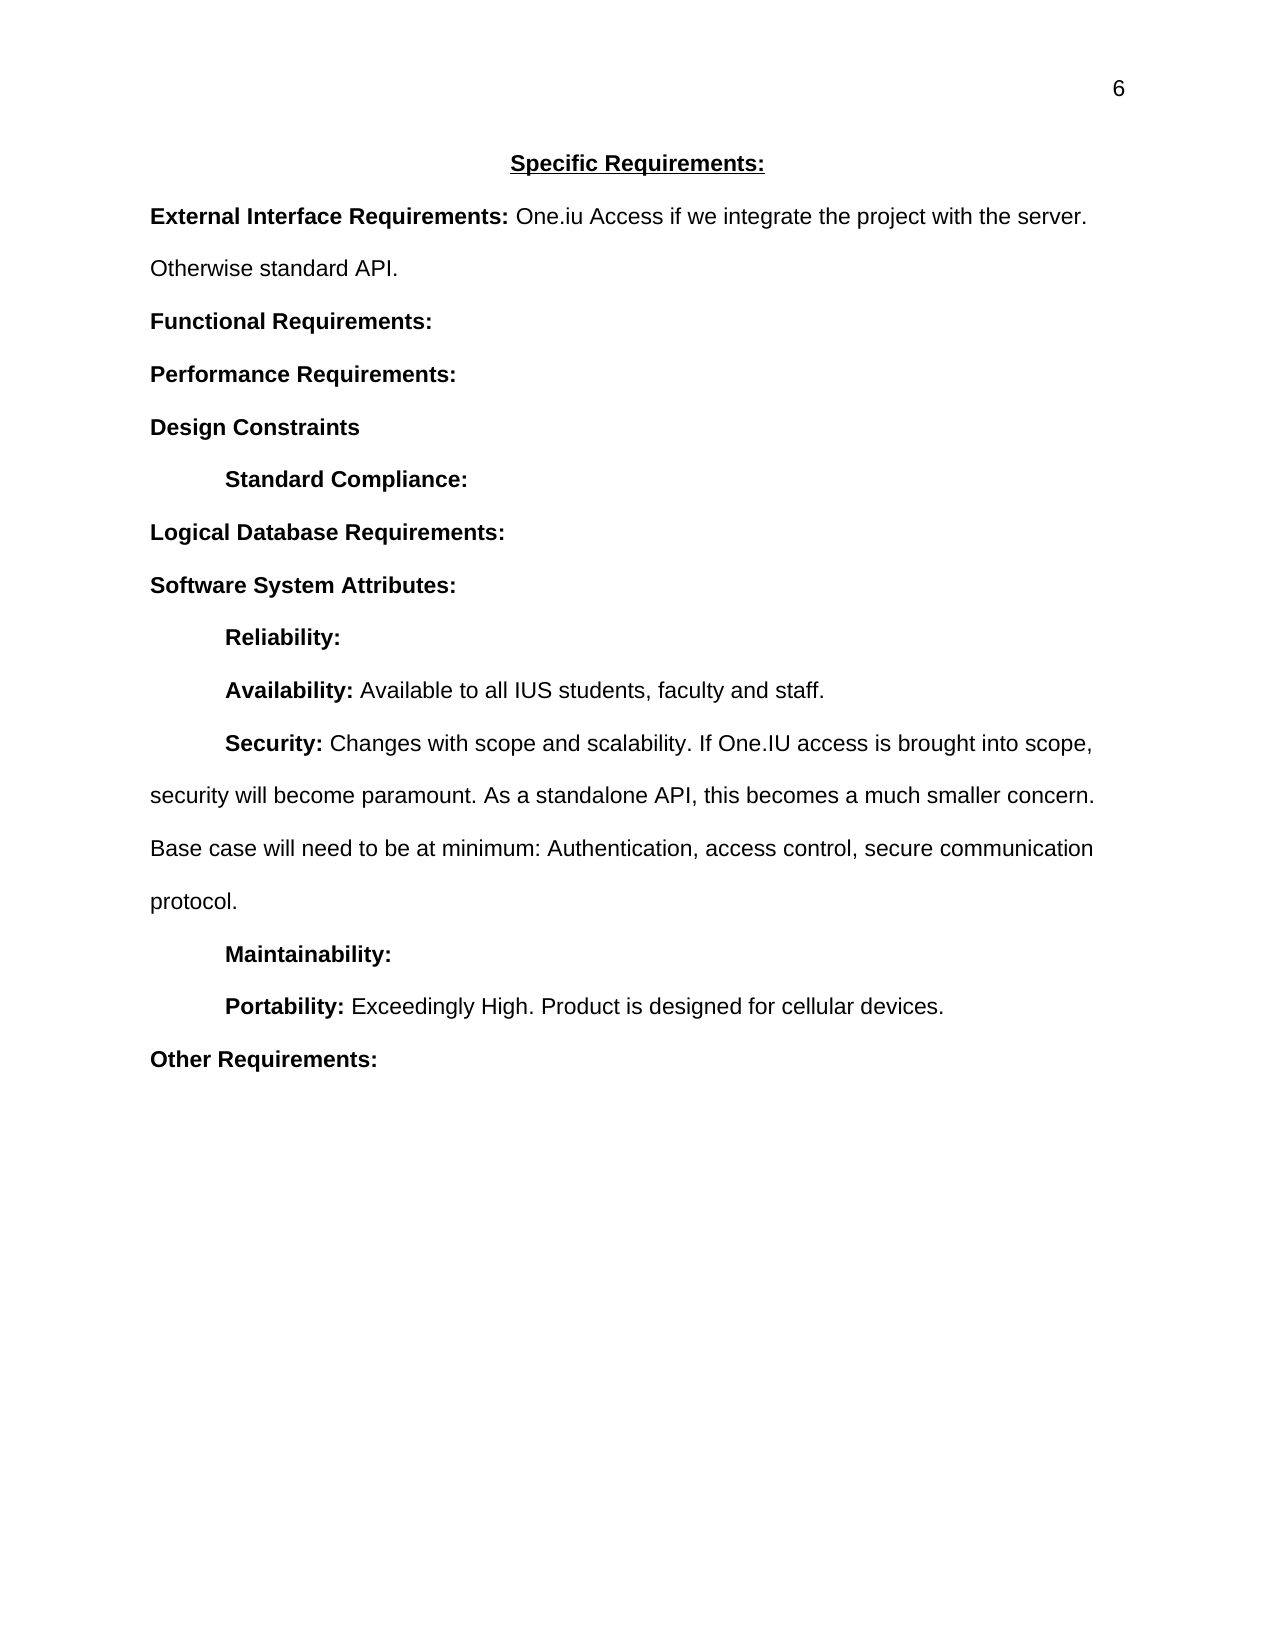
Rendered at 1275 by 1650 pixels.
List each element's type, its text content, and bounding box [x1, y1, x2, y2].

text Logical Database Requirements: [150, 519, 1125, 545]
text Other Requirements: [150, 1046, 1125, 1072]
text Software System Attributes: [150, 572, 1125, 598]
text External Interface Requirements: One.iu Access if we integrate the project with the server. Otherwise standard API. [150, 203, 1125, 282]
text Reliability: [150, 624, 1125, 651]
text Specific Requirements: [150, 150, 1125, 176]
text Availability: Available to all IUS students, faculty and staff. [150, 677, 1125, 703]
text Design Constraints [150, 413, 1125, 440]
text Standard Compliance: [150, 466, 1125, 493]
text Security: Changes with scope and scalability. If One.IU access is brought into scope, security will become paramount. As a standalone API, this becomes a much smaller concern. Base case will need to be at minimum: Authentication, access control, secure communication protocol. [150, 730, 1125, 914]
text Maintainability: [150, 941, 1125, 967]
text Portability: Exceedingly High. Product is designed for cellular devices. [150, 993, 1125, 1020]
text Functional Requirements: [150, 308, 1125, 334]
text Performance Requirements: [150, 361, 1125, 387]
